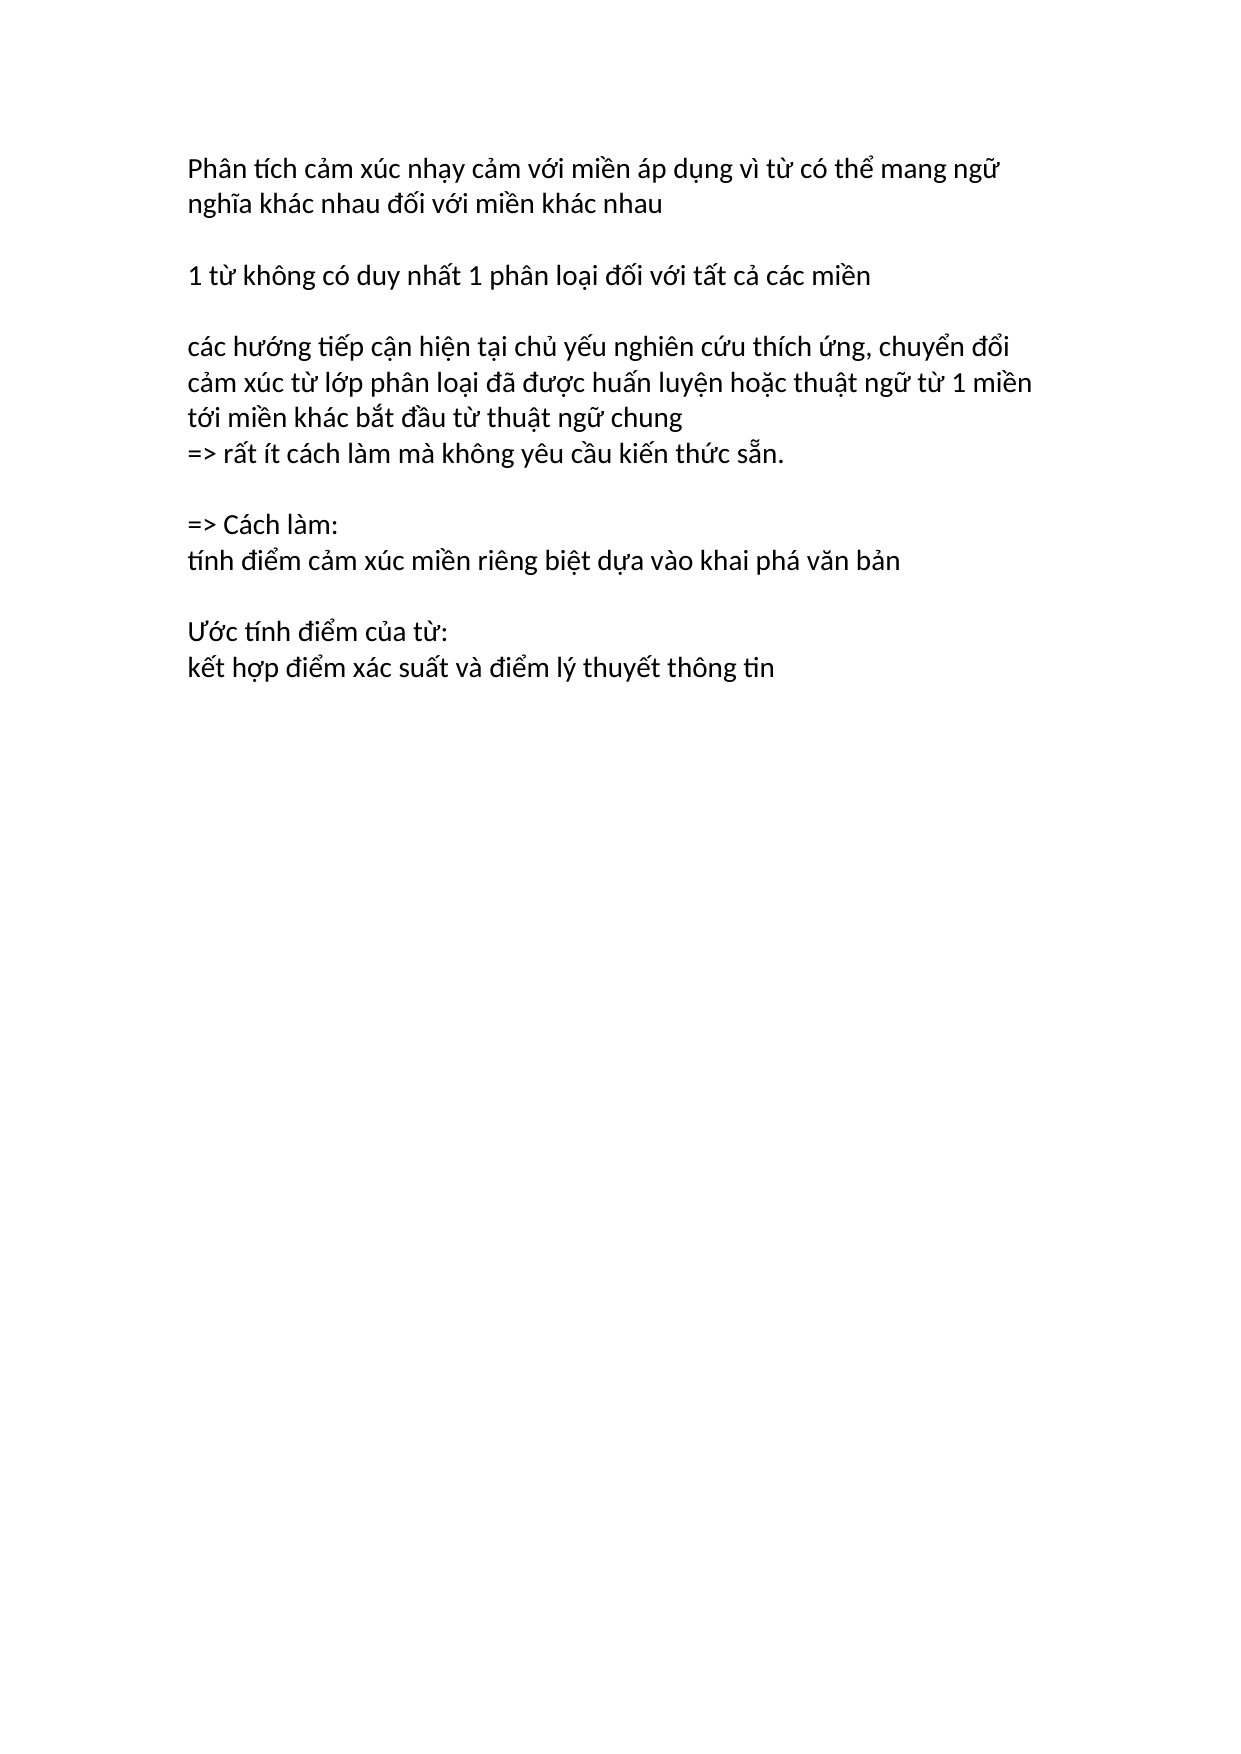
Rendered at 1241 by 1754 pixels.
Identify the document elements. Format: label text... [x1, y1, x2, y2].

text các hướng tiếp cận hiện tại chủ yếu nghiên cứu thích ứng, chuyển đổi cảm xúc từ lớp phân loại đã được huấn luyện hoặc thuật ngữ từ 1 miền tới miền khác bắt đầu từ thuật ngữ chung [187, 328, 1053, 435]
text => rất ít cách làm mà không yêu cầu kiến thức sẵn. [187, 435, 1053, 471]
text 1 từ không có duy nhất 1 phân loại đối với tất cả các miền [187, 257, 1053, 292]
text Phân tích cảm xúc nhạy cảm với miền áp dụng vì từ có thể mang ngữ nghĩa khác nhau đối với miền khác nhau [187, 150, 1053, 221]
text kết hợp điểm xác suất và điểm lý thuyết thông tin [187, 649, 1053, 684]
text Ước tính điểm của từ: [187, 613, 1053, 649]
text tính điểm cảm xúc miền riêng biệt dựa vào khai phá văn bản [187, 542, 1053, 577]
text => Cách làm: [187, 506, 1053, 542]
